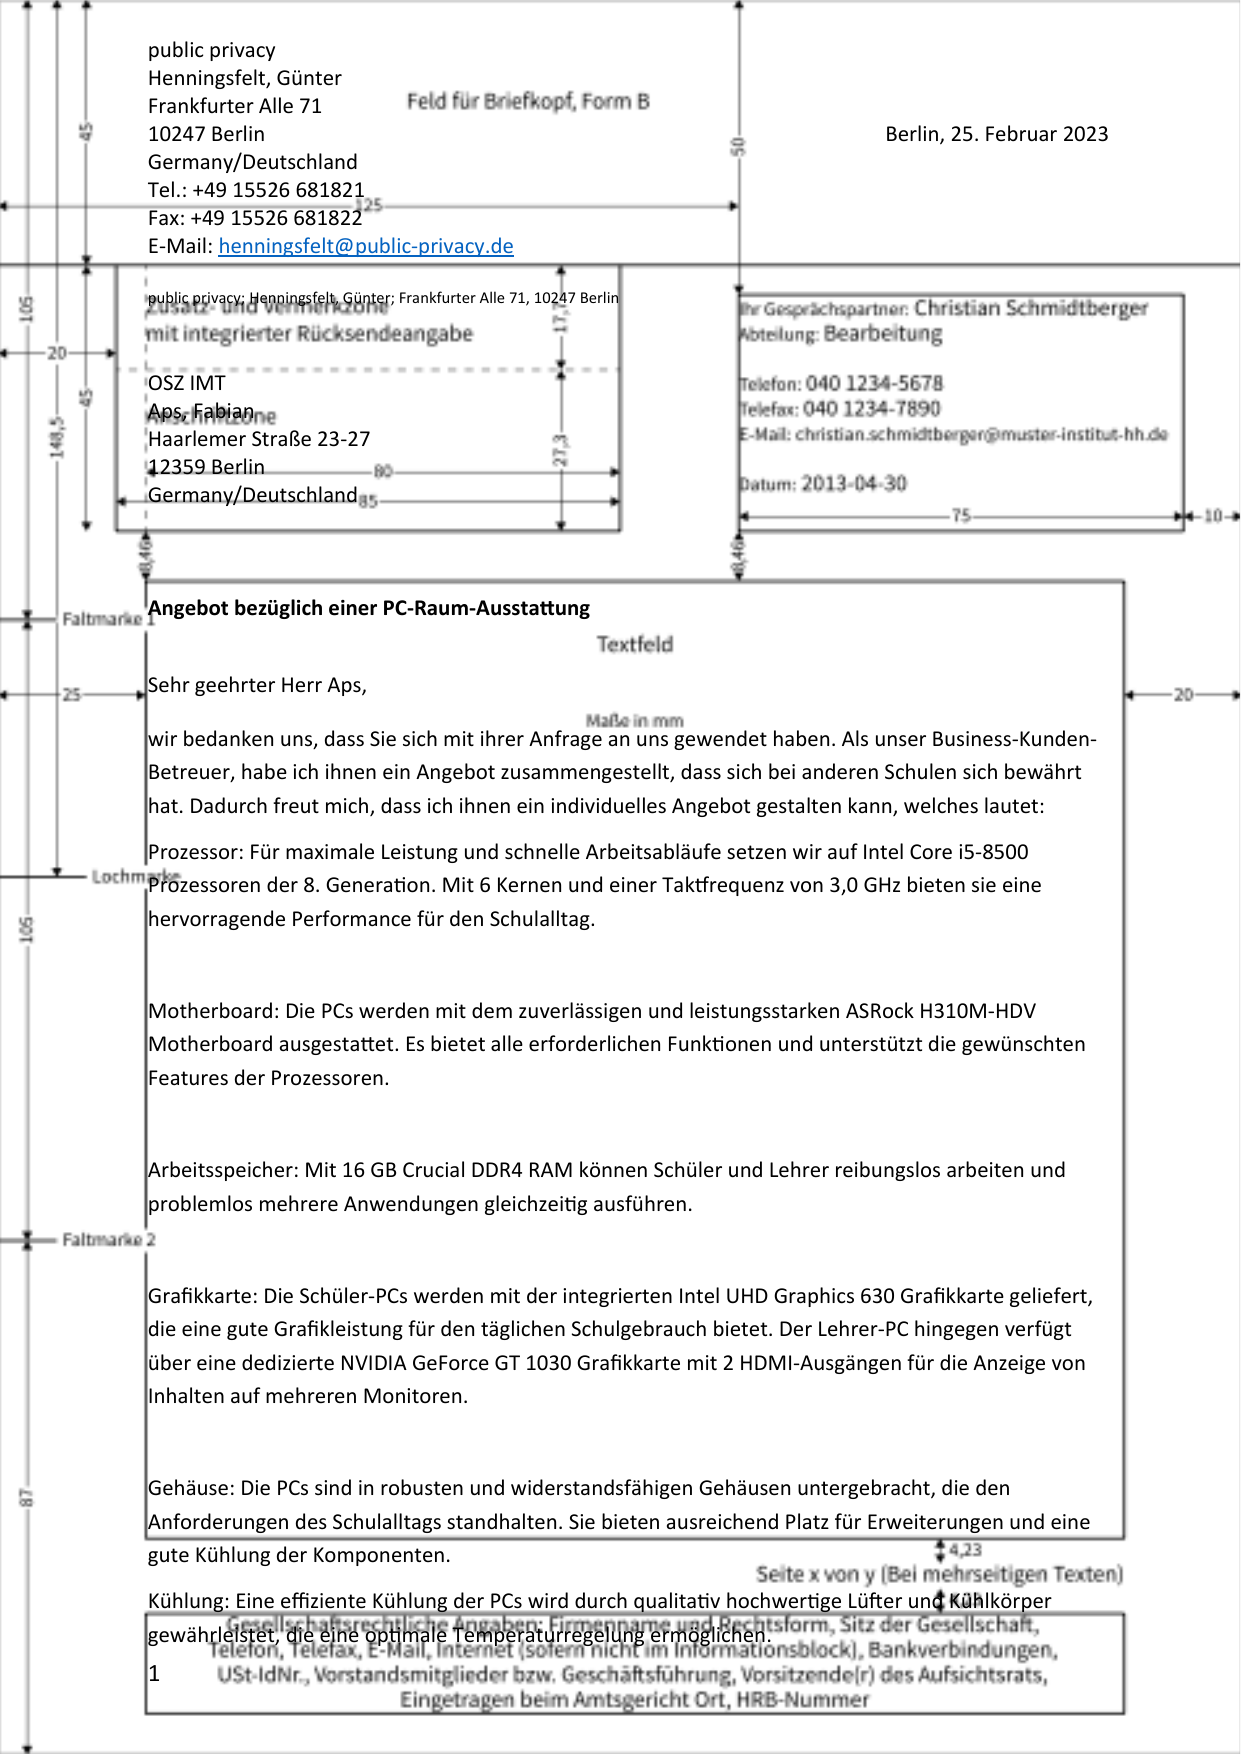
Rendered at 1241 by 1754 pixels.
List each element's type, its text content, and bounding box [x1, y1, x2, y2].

text Henningsfelt, Günter [148, 63, 1122, 91]
text Gehäuse: Die PCs sind in robusten und widerstandsfähigen Gehäusen untergebracht, die den Anforderungen des Schulalltags standhalten. Sie bieten ausreichend Platz für Erweiterungen und eine gute Kühlung der Komponenten. [148, 1474, 1122, 1569]
text Aps, Fabian [148, 397, 1122, 425]
text Germany/Deutschland [148, 481, 1122, 509]
text Kühlung: Eine effiziente Kühlung der PCs wird durch qualitativ hochwertige Lüfter und Kühlkörper gewährleistet, die eine optimale Temperaturregelung ermöglichen. [148, 1587, 1122, 1648]
text public privacy; Henningsfelt, Günter; Frankfurter Alle 71, 10247 Berlin [148, 288, 1122, 308]
text E-Mail: henningsfelt@public-privacy.de [148, 232, 1122, 259]
text 10247 Berlin Berlin, 25. Februar 2023 [148, 119, 1122, 147]
text wir bedanken uns, dass Sie sich mit ihrer Anfrage an uns gewendet haben. Als unser Business-Kunden-Betreuer, habe ich ihnen ein Angebot zusammengestellt, dass sich bei anderen Schulen sich bewährt hat. Dadurch freut mich, dass ich ihnen ein individuelles Angebot gestalten kann, welches lautet: [148, 724, 1122, 819]
text Germany/Deutschland [148, 147, 1122, 176]
picture [0, 0, 1241, 1754]
text Angebot bezüglich einer PC-Raum-Ausstattung [148, 593, 1122, 621]
text Tel.: +49 15526 681821 [148, 176, 1122, 203]
text Frankfurter Alle 71 [148, 91, 1122, 119]
text OSZ IMT [148, 369, 1122, 397]
text Haarlemer Straße 23-27 [148, 425, 1122, 453]
text Arbeitsspeicher: Mit 16 GB Crucial DDR4 RAM können Schüler und Lehrer reibungslos arbeiten und problemlos mehrere Anwendungen gleichzeitig ausführen. [148, 1156, 1122, 1217]
text Prozessor: Für maximale Leistung und schnelle Arbeitsabläufe setzen wir auf Intel Core i5-8500 Prozessoren der 8. Generation. Mit 6 Kernen und einer Taktfrequenz von 3,0 GHz bieten sie eine hervorragende Performance für den Schulalltag. [148, 837, 1122, 932]
text Sehr geehrter Herr Aps, [148, 671, 1122, 699]
text Grafikkarte: Die Schüler-PCs werden mit der integrierten Intel UHD Graphics 630 Grafikkarte geliefert, die eine gute Grafikleistung für den täglichen Schulgebrauch bietet. Der Lehrer-PC hingegen verfügt über eine dedizierte NVIDIA GeForce GT 1030 Grafikkarte mit 2 HDMI-Ausgängen für die Anzeige von Inhalten auf mehreren Monitoren. [148, 1281, 1122, 1410]
text public privacy [148, 35, 1122, 63]
text 12359 Berlin [148, 453, 1122, 481]
text Fax: +49 15526 681822 [148, 203, 1122, 232]
text Motherboard: Die PCs werden mit dem zuverlässigen und leistungsstarken ASRock H310M-HDV Motherboard ausgestattet. Es bietet alle erforderlichen Funktionen und unterstützt die gewünschten Features der Prozessoren. [148, 996, 1122, 1091]
